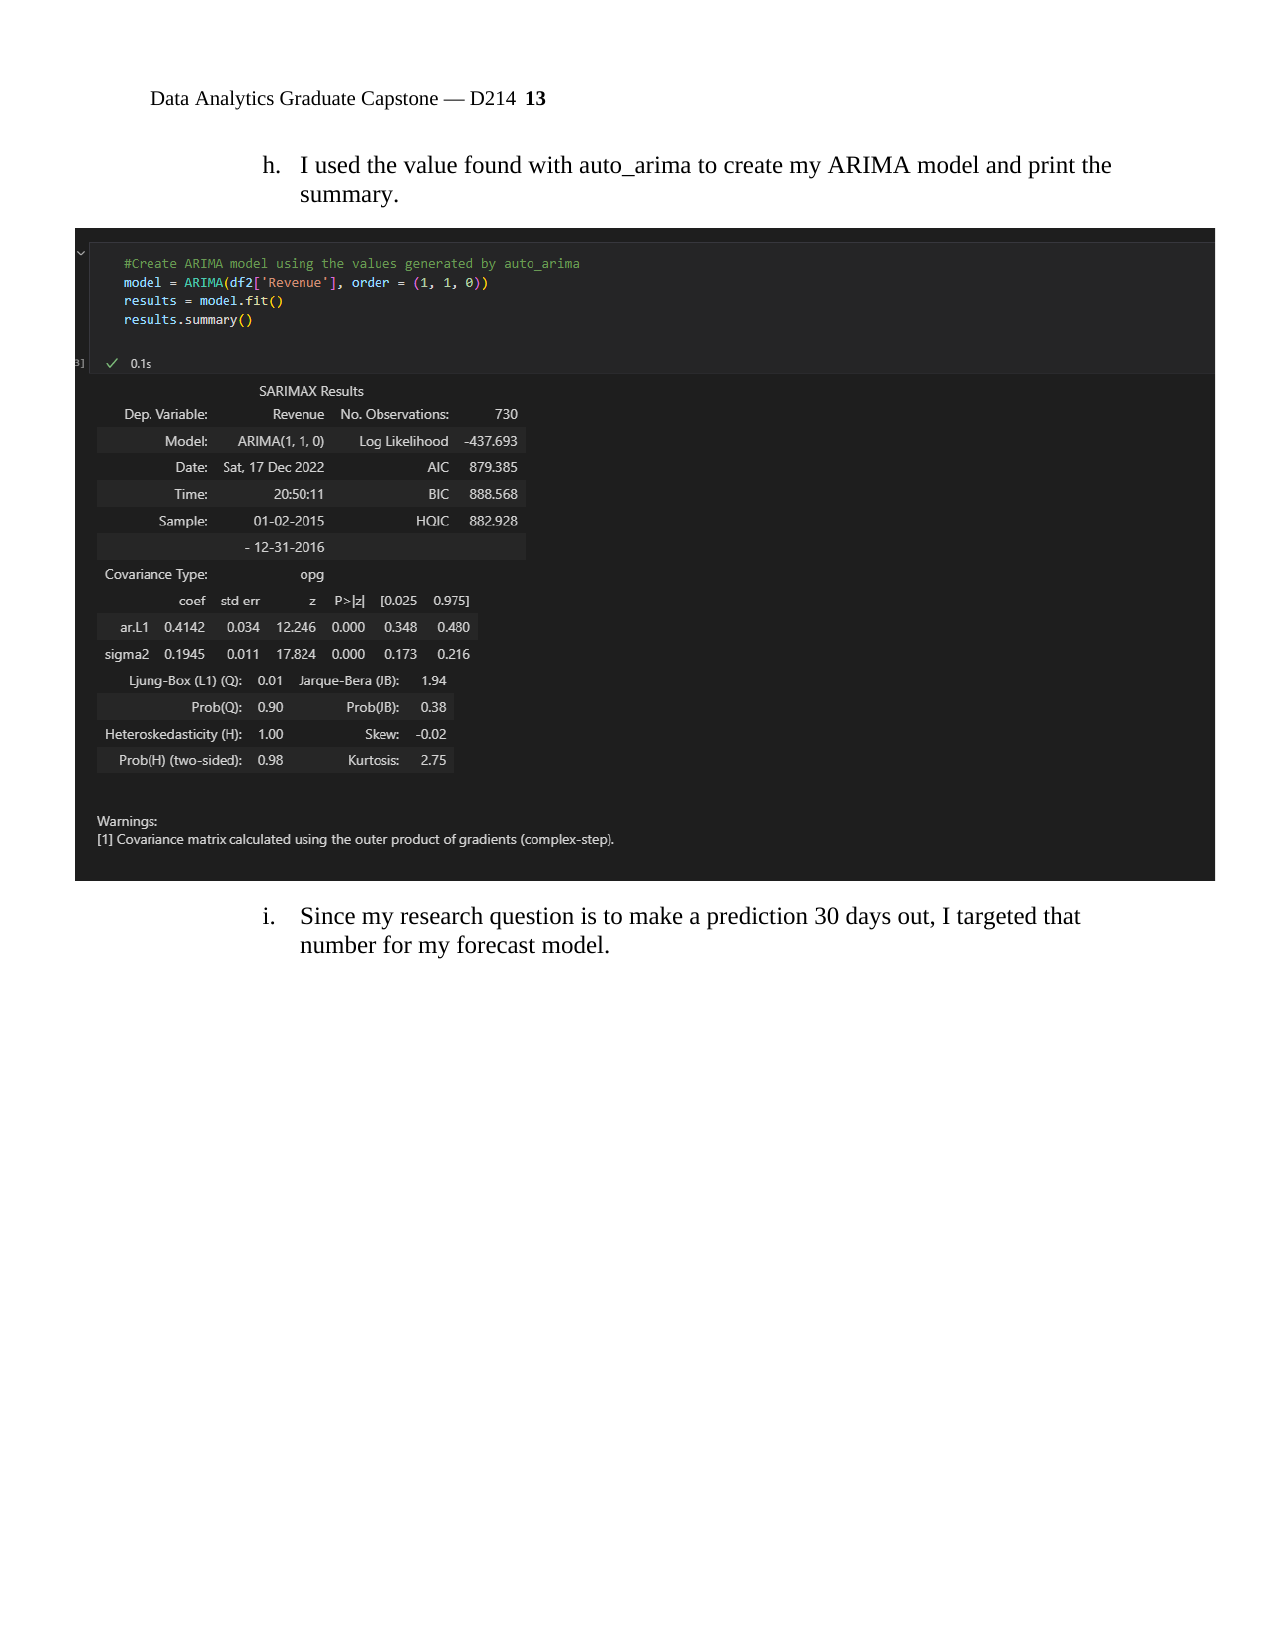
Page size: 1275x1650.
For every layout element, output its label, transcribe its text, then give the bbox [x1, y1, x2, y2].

list I used the value found with auto_arima to create my ARIMA model and print the summary. [262, 150, 1125, 207]
picture [75, 228, 1216, 881]
list Since my research question is to make a prediction 30 days out, I targeted that number for my forecast model. [262, 901, 1125, 959]
